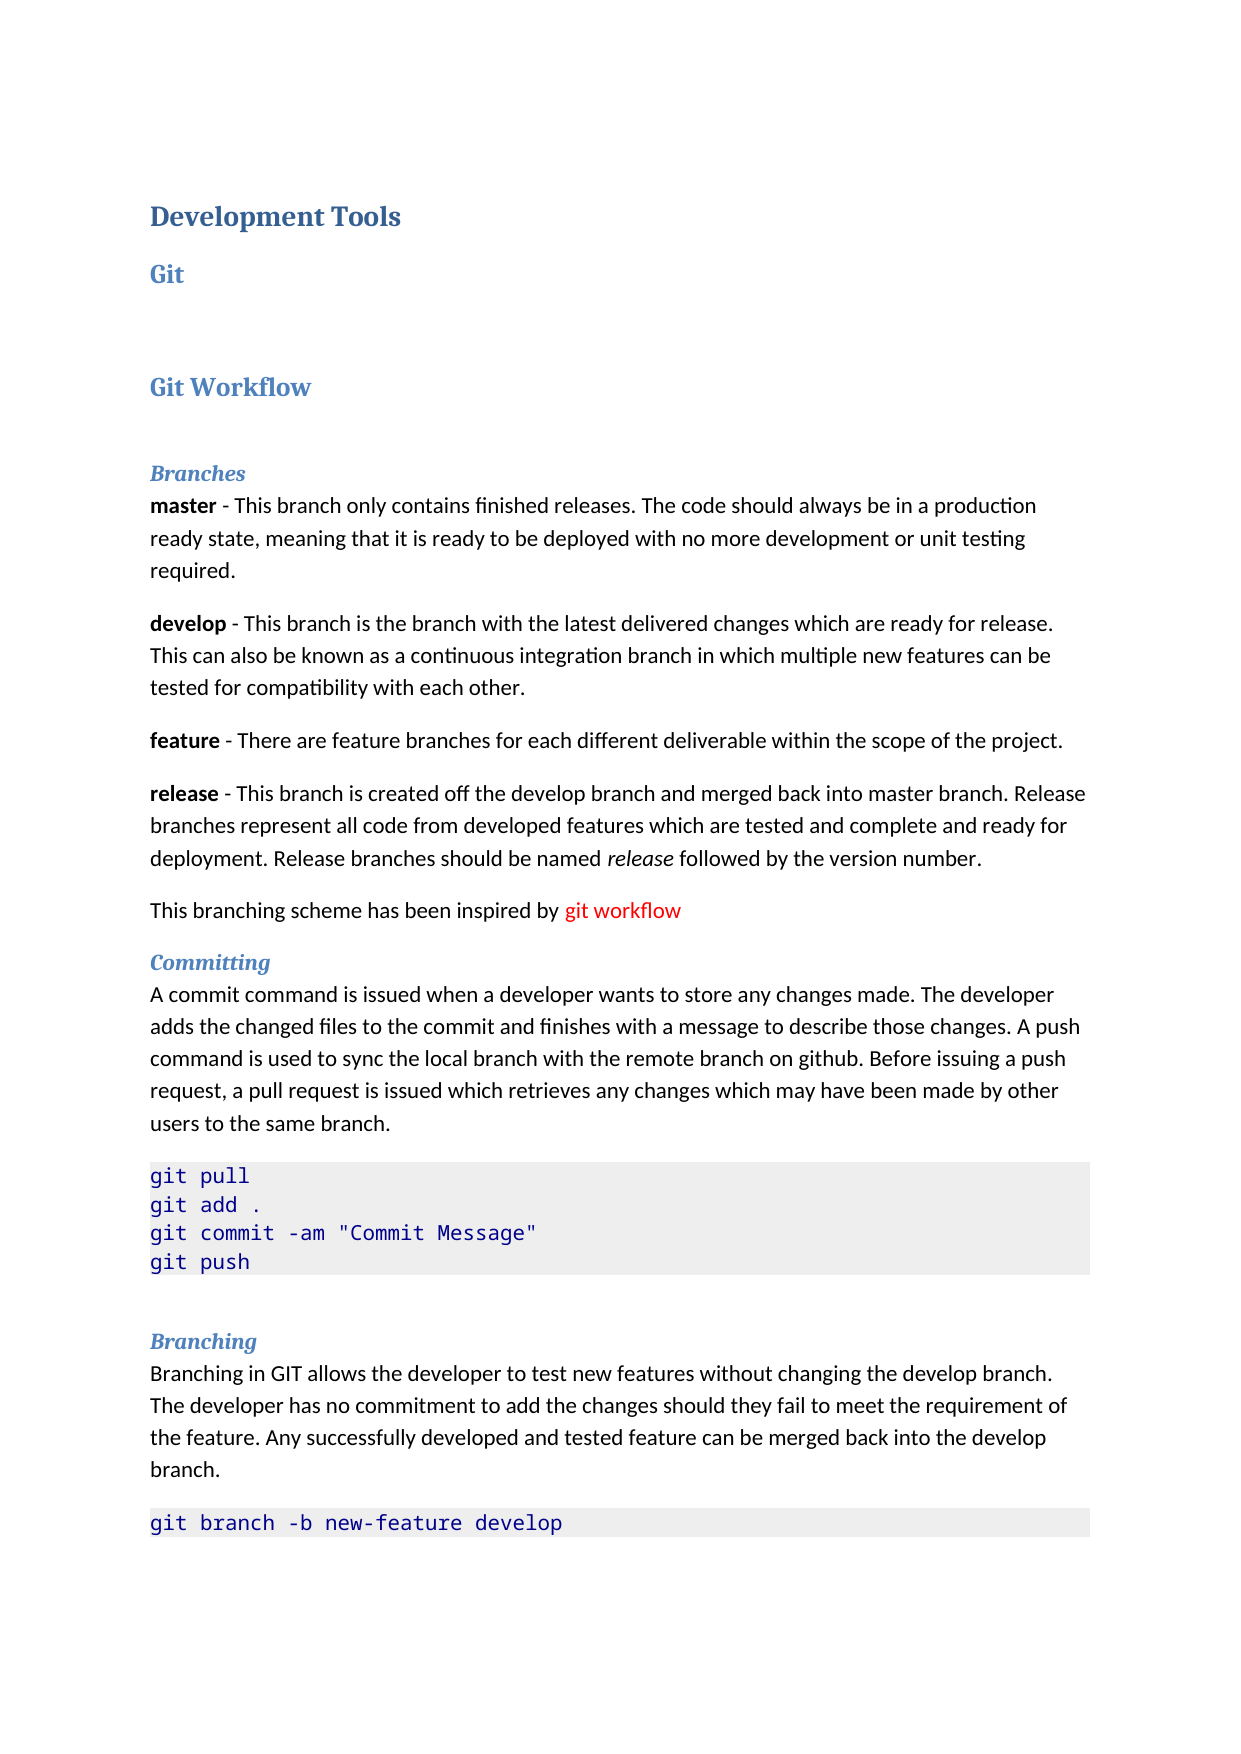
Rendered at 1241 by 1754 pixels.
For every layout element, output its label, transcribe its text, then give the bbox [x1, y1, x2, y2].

subtitle Git Workflow [150, 372, 1090, 404]
text release - This branch is created off the develop branch and merged back into master branch. Release branches represent all code from developed features which are tested and complete and ready for deployment. Release branches should be named release followed by the version number. [150, 779, 1090, 872]
text This branching scheme has been inspired by git workflow [150, 897, 1090, 925]
text git pull [150, 1162, 1090, 1190]
text develop - This branch is the branch with the latest delivered changes which are ready for release. This can also be known as a continuous integration branch in which multiple new features can be tested for compatibility with each other. [150, 609, 1090, 701]
subtitle Development Tools [150, 200, 1090, 233]
text git add . [150, 1190, 1090, 1218]
text feature - There are feature branches for each different deliverable within the scope of the project. [150, 726, 1090, 754]
text git commit -am "Commit Message" [150, 1218, 1090, 1247]
text git branch -b new-feature develop [150, 1508, 1090, 1537]
subtitle Branching [150, 1328, 1090, 1355]
subtitle Git [150, 259, 1090, 291]
text master - This branch only contains finished releases. The code should always be in a production ready state, meaning that it is ready to be deployed with no more development or unit testing required. [150, 491, 1090, 584]
text git push [150, 1247, 1090, 1275]
subtitle Branches [150, 461, 1090, 488]
subtitle Committing [150, 950, 1090, 976]
text A commit command is issued when a developer wants to store any changes made. The developer adds the changed files to the commit and finishes with a message to describe those changes. A push command is used to sync the local branch with the remote branch on github. Before issuing a push request, a pull request is issued which retrieves any changes which may have been made by other users to the same branch. [150, 980, 1090, 1137]
